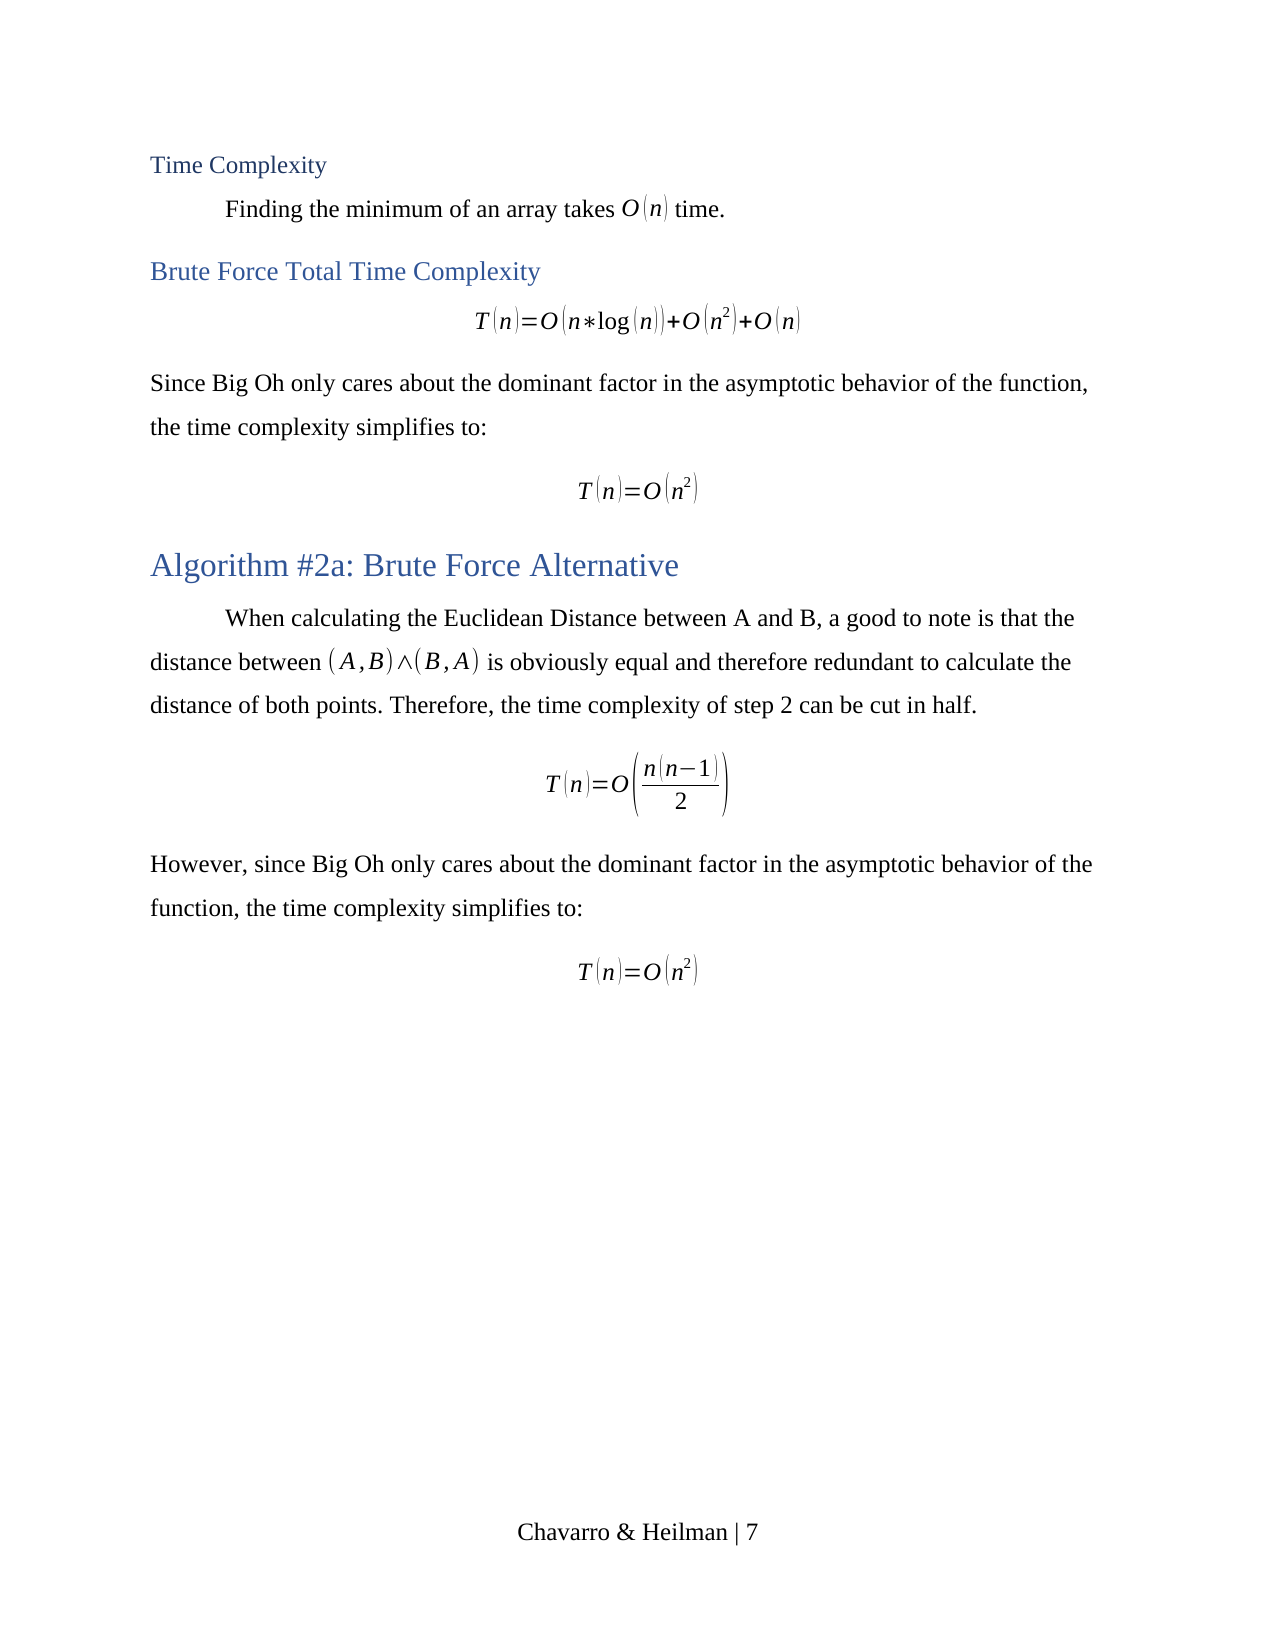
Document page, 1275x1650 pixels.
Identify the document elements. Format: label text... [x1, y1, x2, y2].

text Since Big Oh only cares about the dominant factor in the asymptotic behavior of the function, the time complexity simplifies to: [150, 368, 1125, 440]
text However, since Big Oh only cares about the dominant factor in the asymptotic behavior of the function, the time complexity simplifies to: [150, 849, 1125, 921]
text When calculating the Euclidean Distance between A and B, a good to note is that the distance between is obviously equal and therefore redundant to calculate the distance of both points. Therefore, the time complexity of step 2 can be cut in half. [150, 603, 1125, 719]
subtitle Brute Force Total Time Complexity [150, 255, 1125, 286]
text Finding the minimum of an array takes time. [150, 193, 1125, 224]
subtitle Time Complexity [150, 150, 1125, 179]
subtitle Algorithm #2a: Brute Force Alternative [150, 545, 1125, 584]
